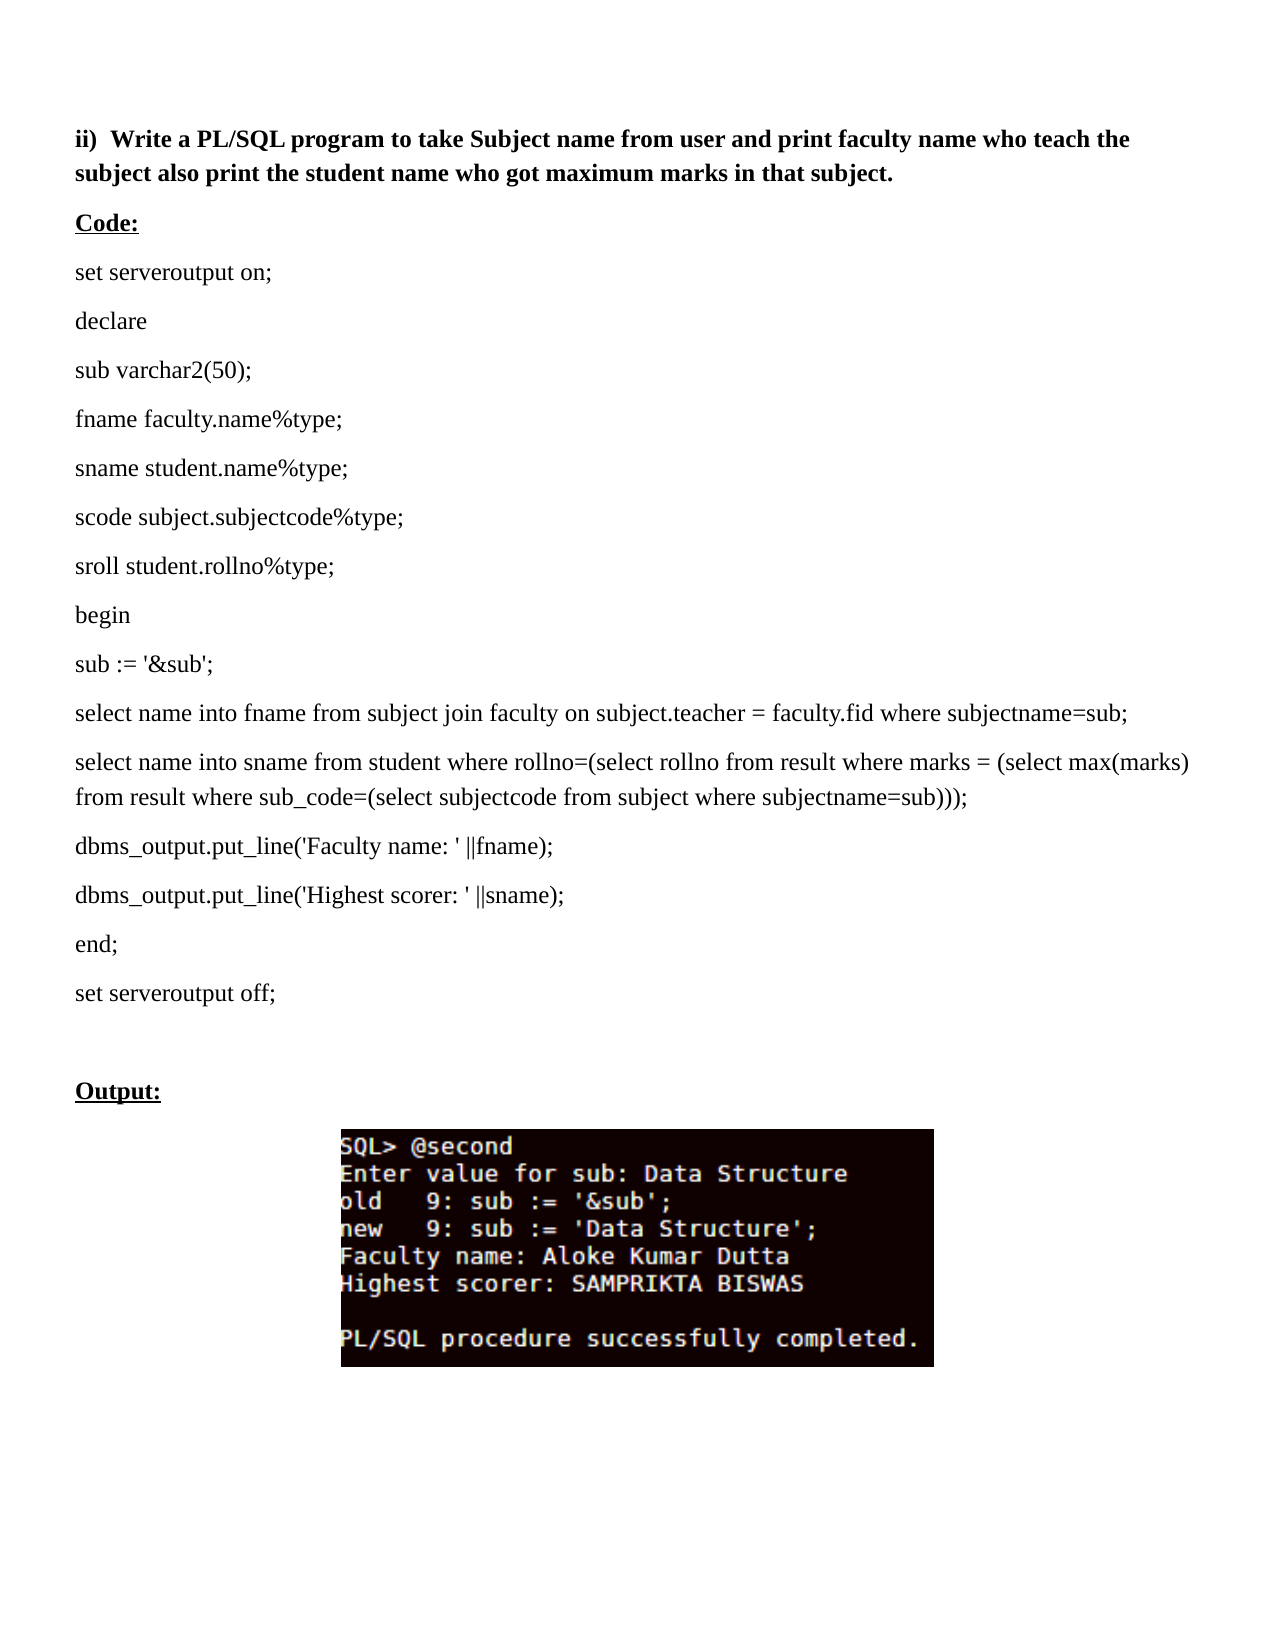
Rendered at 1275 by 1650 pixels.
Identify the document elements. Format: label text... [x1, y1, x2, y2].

text select name into fname from subject join faculty on subject.teacher = faculty.fid where subjectname=sub; [75, 698, 1200, 727]
text set serveroutput on; [75, 257, 1200, 285]
text sub := '&sub'; [75, 649, 1200, 678]
text sroll student.rollno%type; [75, 551, 1200, 580]
picture [341, 1129, 934, 1367]
text dbms_output.put_line('Highest scorer: ' ||sname); [75, 880, 1200, 909]
text Output: [75, 1076, 1200, 1105]
text end; [75, 929, 1200, 958]
text ii) Write a PL/SQL program to take Subject name from user and print faculty name who teach the subject also print the student name who got maximum marks in that subject. [75, 124, 1200, 187]
text sname student.name%type; [75, 453, 1200, 482]
text select name into sname from student where rollno=(select rollno from result where marks = (select max(marks) from result where sub_code=(select subjectcode from subject where subjectname=sub))); [75, 747, 1200, 811]
text scode subject.subjectcode%type; [75, 502, 1200, 531]
text dbms_output.put_line('Faculty name: ' ||fname); [75, 831, 1200, 859]
text declare [75, 306, 1200, 334]
text Code: [75, 208, 1200, 236]
text set serveroutput off; [75, 978, 1200, 1007]
text sub varchar2(50); [75, 355, 1200, 383]
text fname faculty.name%type; [75, 404, 1200, 433]
text begin [75, 600, 1200, 629]
